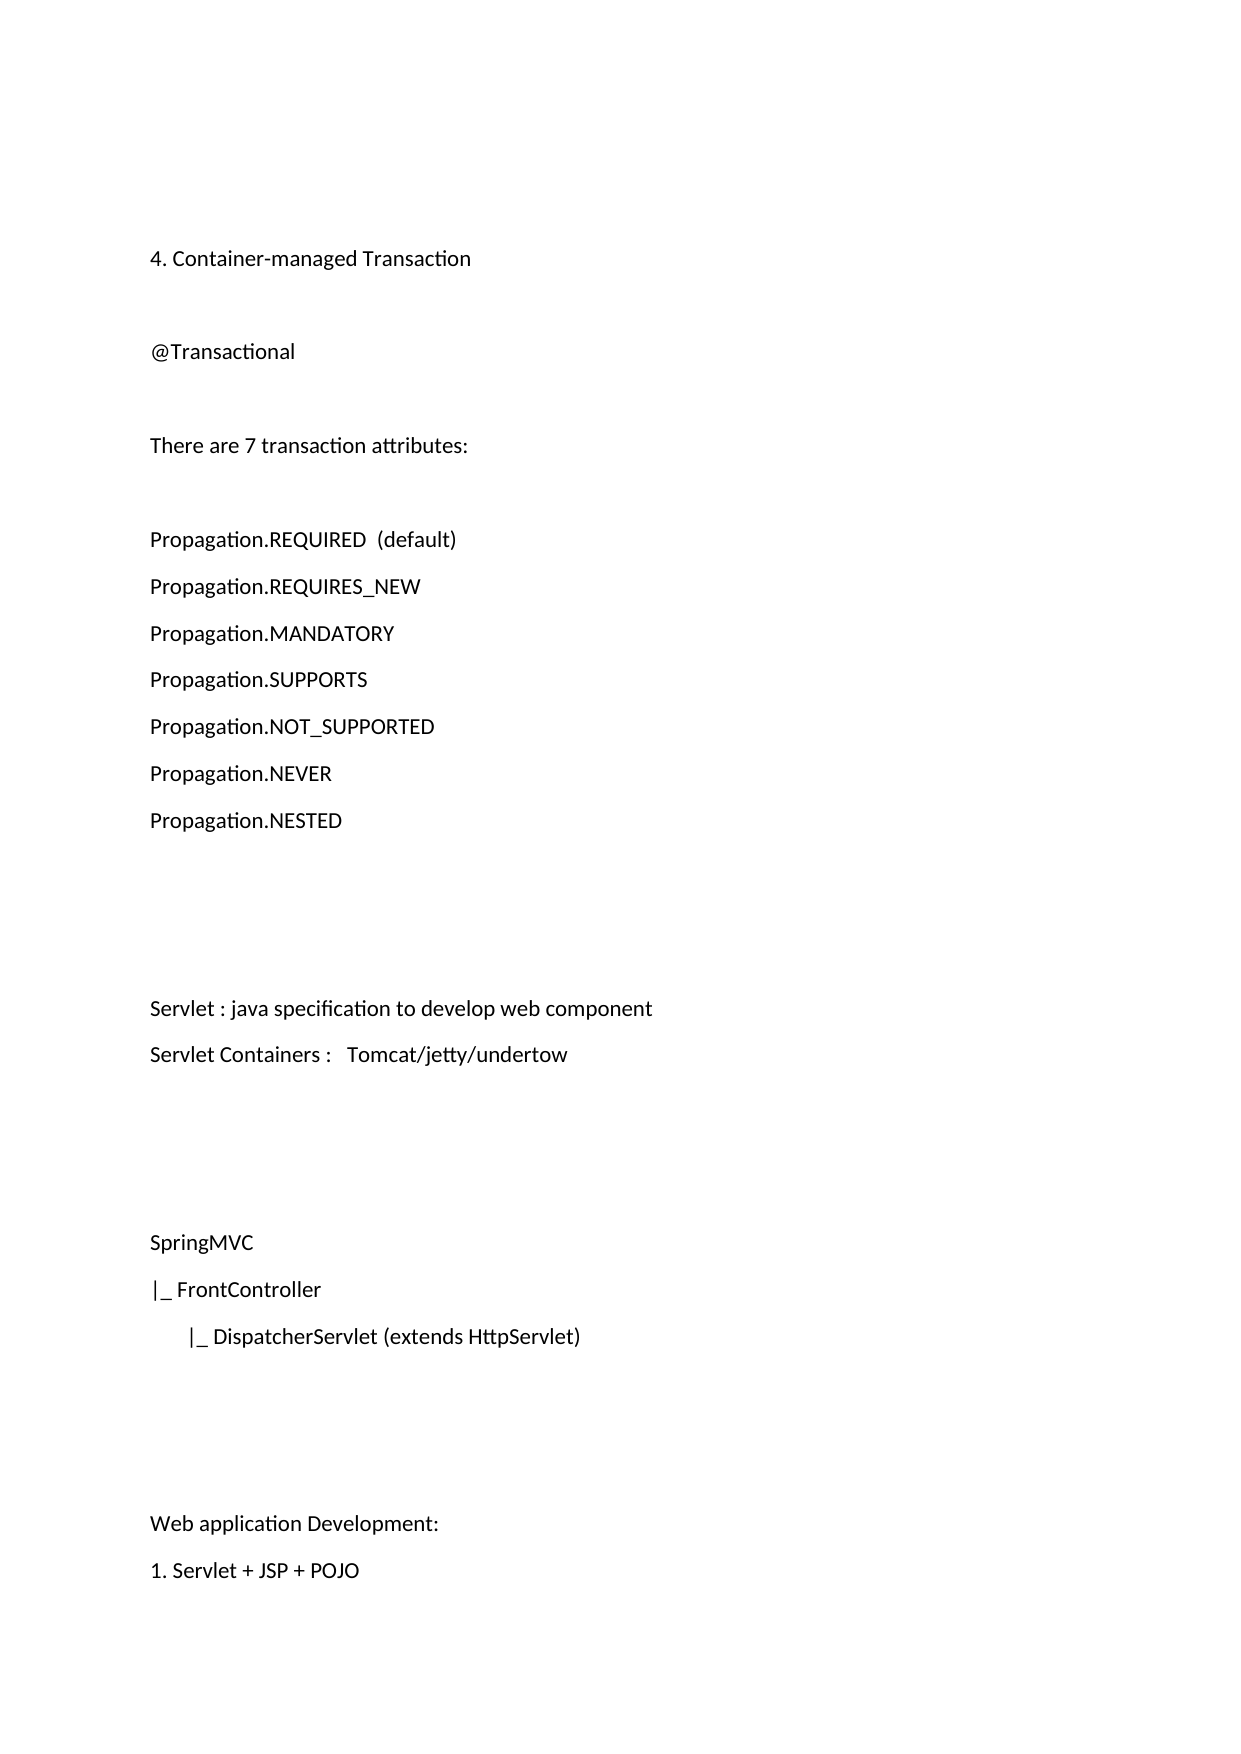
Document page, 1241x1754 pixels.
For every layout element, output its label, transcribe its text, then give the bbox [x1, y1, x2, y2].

text |_ DispatcherServlet (extends HttpServlet) [150, 1322, 1090, 1350]
text |_ FrontController [150, 1275, 1090, 1303]
text Servlet Containers : Tomcat/jetty/undertow [150, 1041, 1090, 1069]
text @Transactional [150, 337, 1090, 366]
text Propagation.NEVER [150, 759, 1090, 787]
text Servlet : java specification to develop web component [150, 994, 1090, 1022]
text Propagation.SUPPORTS [150, 666, 1090, 694]
text 4. Container-managed Transaction [150, 244, 1090, 272]
text Propagation.NESTED [150, 806, 1090, 834]
text SpringMVC [150, 1228, 1090, 1256]
text Web application Development: [150, 1509, 1090, 1537]
text Propagation.REQUIRED (default) [150, 525, 1090, 553]
text 1. Servlet + JSP + POJO [150, 1556, 1090, 1584]
text There are 7 transaction attributes: [150, 431, 1090, 459]
text Propagation.NOT_SUPPORTED [150, 712, 1090, 741]
text Propagation.REQUIRES_NEW [150, 572, 1090, 600]
text Propagation.MANDATORY [150, 619, 1090, 647]
